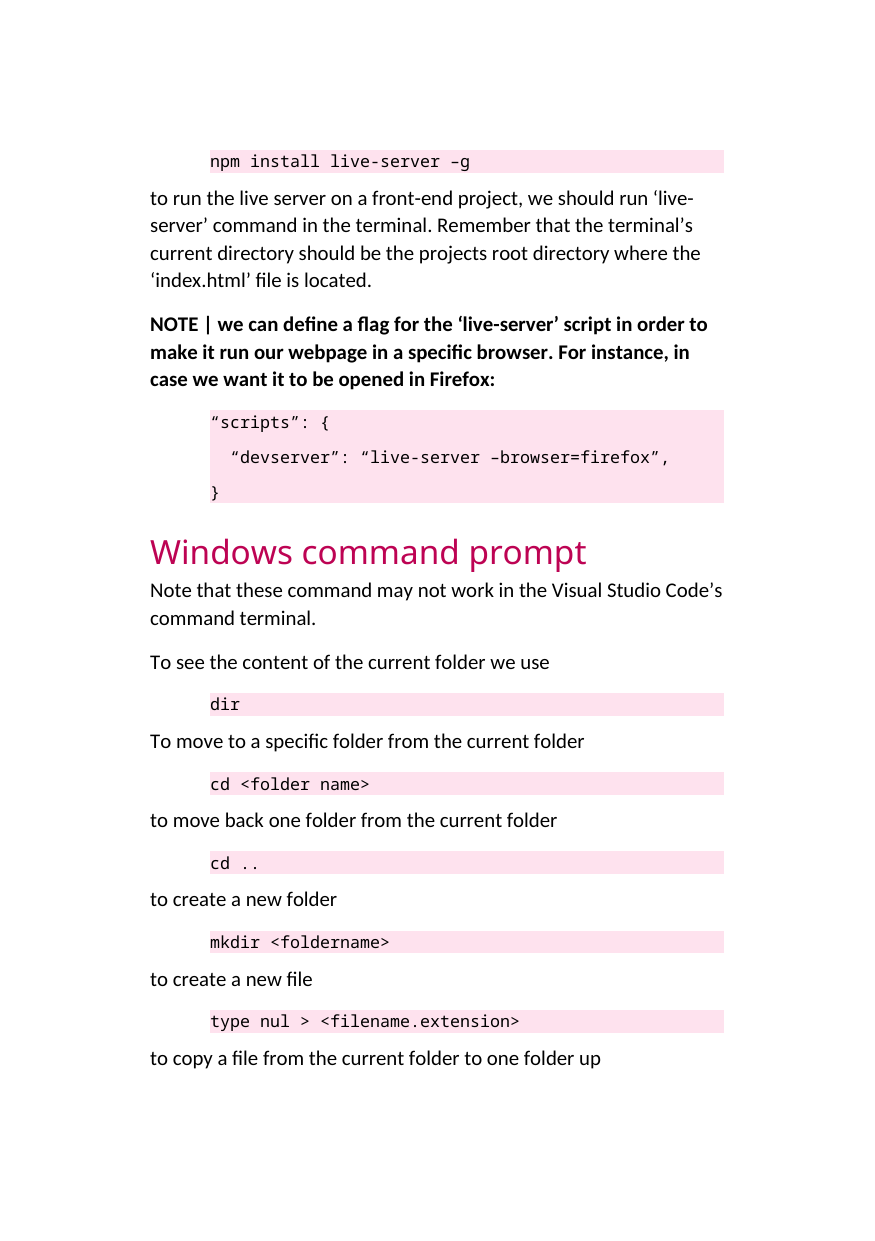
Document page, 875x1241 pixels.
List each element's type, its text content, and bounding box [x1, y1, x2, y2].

text cd <folder name> [210, 772, 724, 795]
text type nul > <filename.extension> [210, 1010, 724, 1033]
text Note that these command may not work in the Visual Studio Code’s command terminal. [150, 577, 724, 630]
text “scripts”: { [210, 410, 724, 433]
subtitle Windows command prompt [150, 528, 724, 574]
text to create a new folder [150, 887, 724, 912]
text npm install live-server –g [210, 150, 724, 173]
text To move to a specific folder from the current folder [150, 728, 724, 753]
text to create a new file [150, 966, 724, 991]
text cd .. [210, 851, 724, 874]
text To see the content of the current folder we use [150, 649, 724, 674]
text mkdir <foldername> [210, 931, 724, 953]
text to move back one folder from the current folder [150, 807, 724, 833]
text } [210, 481, 724, 503]
text to run the live server on a front-end project, we should run ‘live-server’ command in the terminal. Remember that the terminal’s current directory should be the projects root directory where the ‘index.html’ file is located. [150, 185, 724, 293]
text “devserver”: “live-server –browser=firefox”, [210, 446, 724, 468]
text dir [210, 693, 724, 716]
text to copy a file from the current folder to one folder up [150, 1045, 724, 1071]
